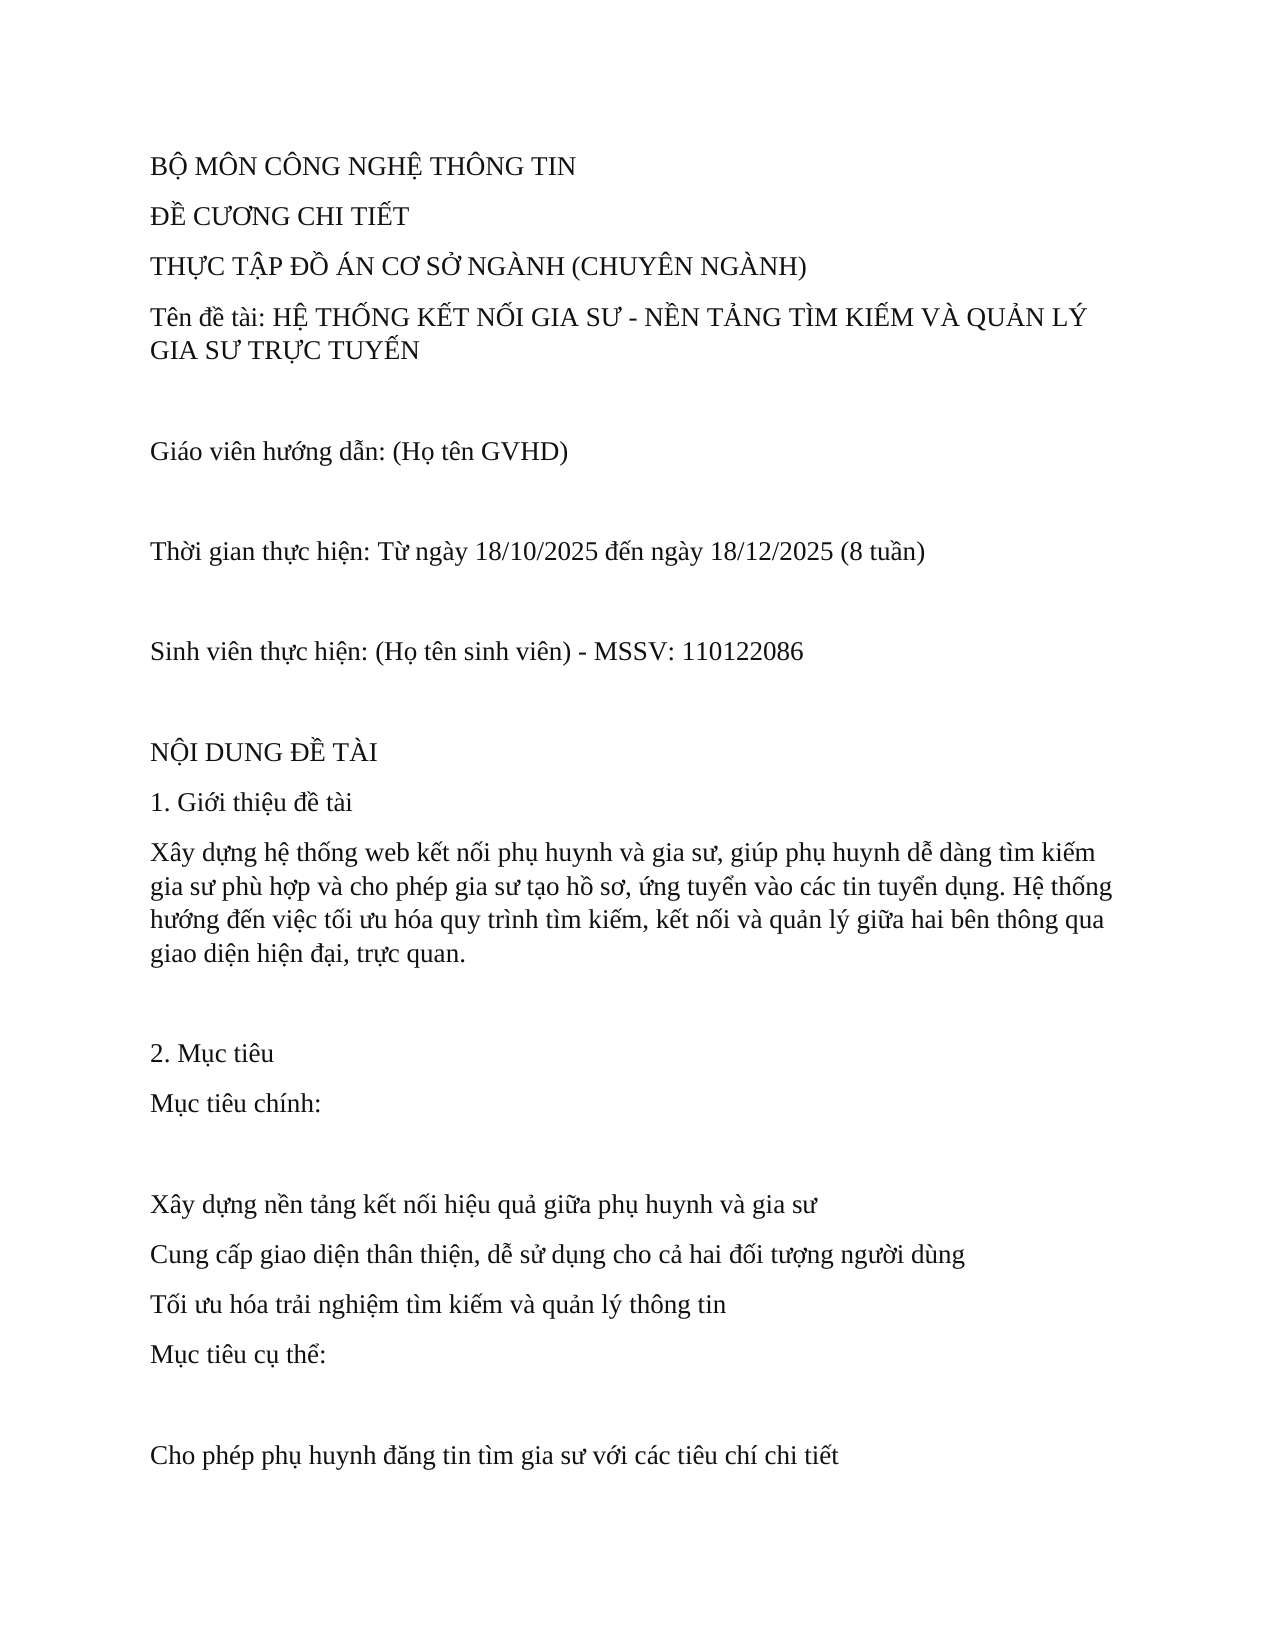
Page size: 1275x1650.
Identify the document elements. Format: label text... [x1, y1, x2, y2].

text Mục tiêu cụ thể: [150, 1338, 1125, 1370]
text Tối ưu hóa trải nghiệm tìm kiếm và quản lý thông tin [150, 1288, 1125, 1319]
text Xây dựng nền tảng kết nối hiệu quả giữa phụ huynh và gia sư [150, 1188, 1125, 1219]
text ĐỀ CƯƠNG CHI TIẾT [150, 200, 1125, 231]
text THỰC TẬP ĐỒ ÁN CƠ SỞ NGÀNH (CHUYÊN NGÀNH) [150, 250, 1125, 282]
text NỘI DUNG ĐỀ TÀI [150, 736, 1125, 767]
text Cho phép phụ huynh đăng tin tìm gia sư với các tiêu chí chi tiết [150, 1439, 1125, 1470]
text 2. Mục tiêu [150, 1037, 1125, 1068]
text 1. Giới thiệu đề tài [150, 786, 1125, 817]
text Mục tiêu chính: [150, 1087, 1125, 1119]
text Cung cấp giao diện thân thiện, dễ sử dụng cho cả hai đối tượng người dùng [150, 1238, 1125, 1269]
text BỘ MÔN CÔNG NGHỆ THÔNG TIN [150, 150, 1125, 181]
text Xây dựng hệ thống web kết nối phụ huynh và gia sư, giúp phụ huynh dễ dàng tìm kiếm gia sư phù hợp và cho phép gia sư tạo hồ sơ, ứng tuyển vào các tin tuyển dụng. Hệ thống hướng đến việc tối ưu hóa quy trình tìm kiếm, kết nối và quản lý giữa hai bên thông qua giao diện hiện đại, trực quan. [150, 836, 1125, 968]
text Tên đề tài: HỆ THỐNG KẾT NỐI GIA SƯ - NỀN TẢNG TÌM KIẾM VÀ QUẢN LÝ GIA SƯ TRỰC TUYẾN [150, 301, 1125, 365]
text Giáo viên hướng dẫn: (Họ tên GVHD) [150, 434, 1125, 466]
text Sinh viên thực hiện: (Họ tên sinh viên) - MSSV: 110122086 [150, 635, 1125, 667]
text Thời gian thực hiện: Từ ngày 18/10/2025 đến ngày 18/12/2025 (8 tuần) [150, 535, 1125, 566]
